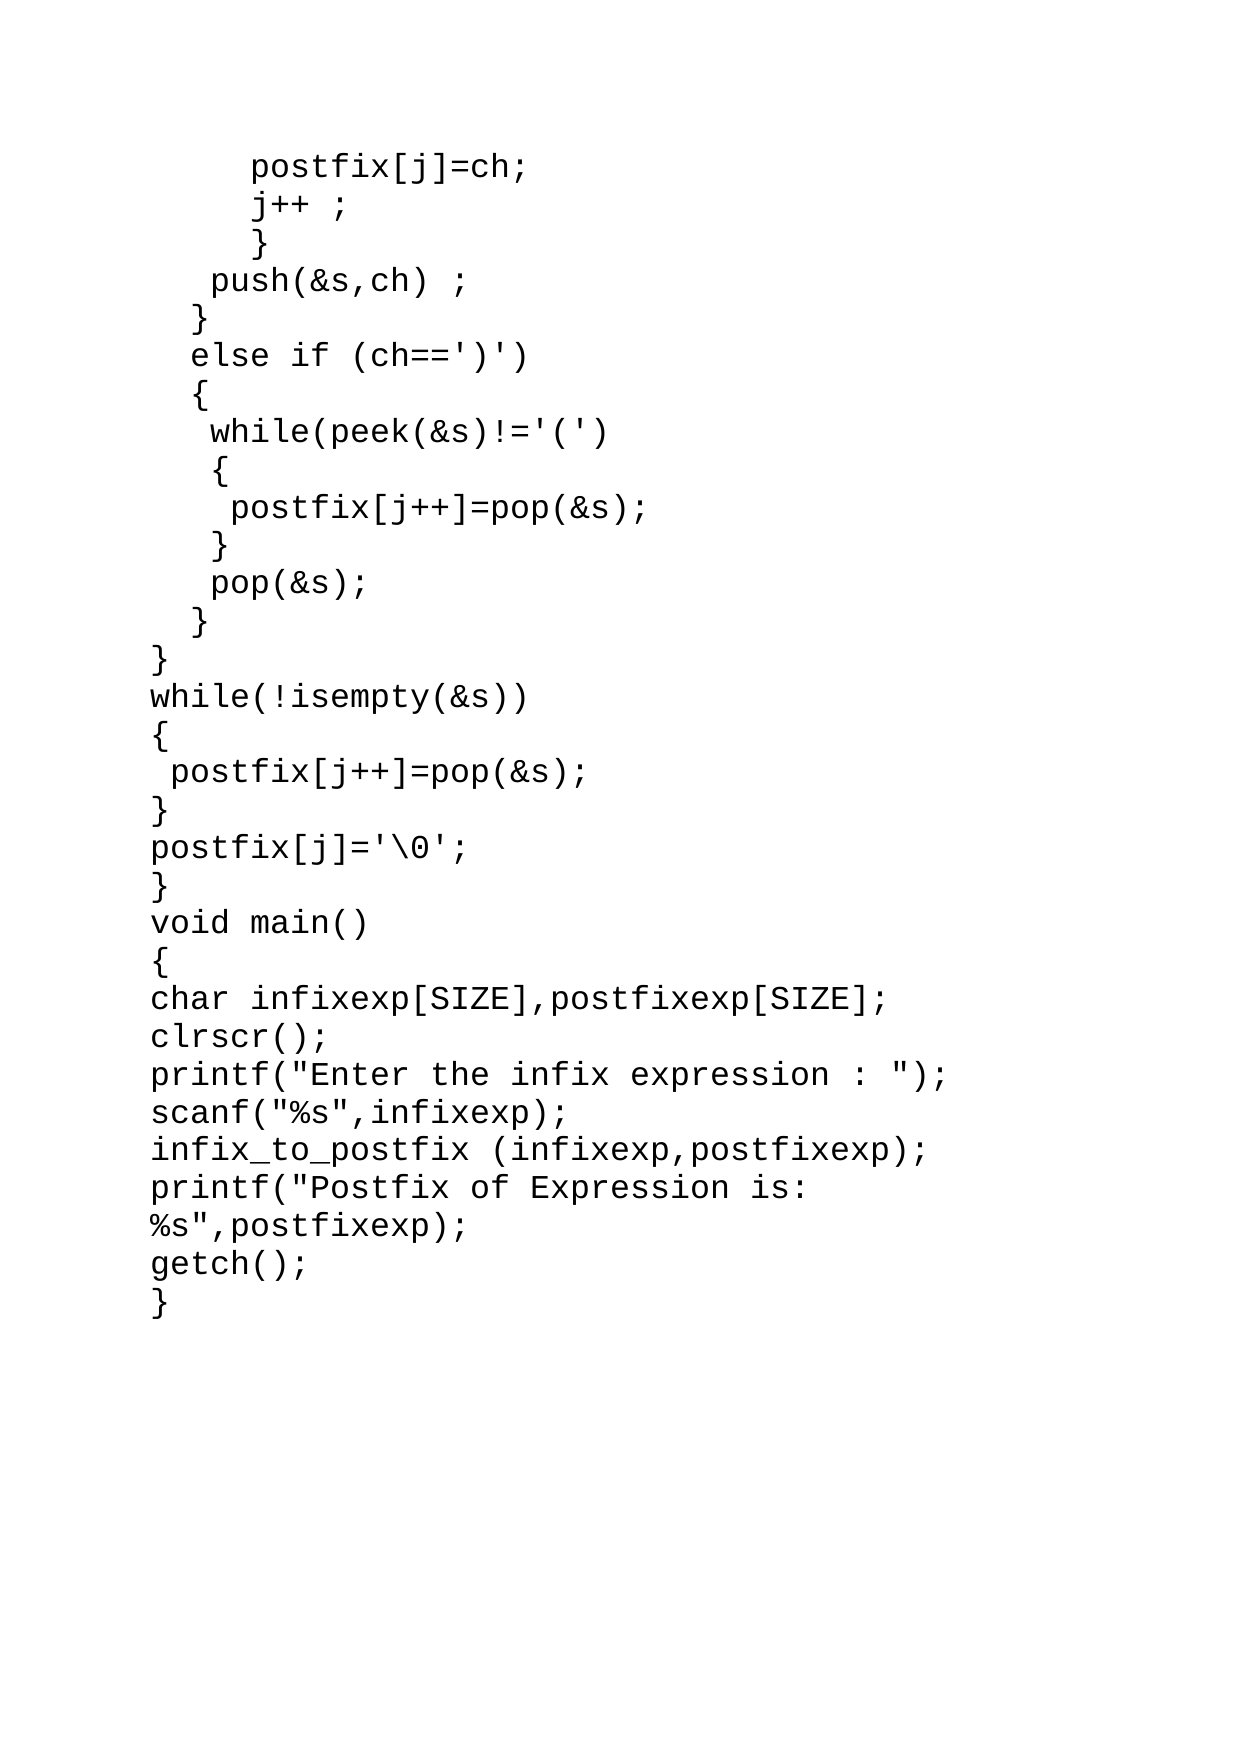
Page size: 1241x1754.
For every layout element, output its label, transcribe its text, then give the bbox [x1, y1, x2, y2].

text infix_to_postfix (infixexp,postfixexp); [150, 1133, 1090, 1171]
text } [150, 528, 1090, 566]
text postfix[j++]=pop(&s); [150, 490, 1090, 528]
text j++ ; [150, 188, 1090, 226]
text char infixexp[SIZE],postfixexp[SIZE]; [150, 982, 1090, 1020]
text } [150, 226, 1090, 263]
text { [150, 452, 1090, 490]
text postfix[j]=ch; [150, 150, 1090, 188]
text } [150, 604, 1090, 642]
text else if (ch==')') [150, 339, 1090, 377]
text printf("Enter the infix expression : "); [150, 1057, 1090, 1095]
text } [150, 642, 1090, 679]
text pop(&s); [150, 566, 1090, 604]
text void main() [150, 906, 1090, 944]
text } [150, 793, 1090, 831]
text printf("Postfix of Expression is:%s",postfixexp); [150, 1171, 1090, 1247]
text while(peek(&s)!='(') [150, 415, 1090, 452]
text } [150, 301, 1090, 339]
text clrscr(); [150, 1020, 1090, 1057]
text { [150, 717, 1090, 755]
text getch(); [150, 1247, 1090, 1284]
text postfix[j++]=pop(&s); [150, 755, 1090, 793]
text } [150, 1284, 1090, 1322]
text { [150, 944, 1090, 982]
text while(!isempty(&s)) [150, 679, 1090, 717]
text { [150, 377, 1090, 415]
text postfix[j]='\0'; [150, 831, 1090, 868]
text } [150, 868, 1090, 906]
text push(&s,ch) ; [150, 263, 1090, 301]
text scanf("%s",infixexp); [150, 1095, 1090, 1133]
